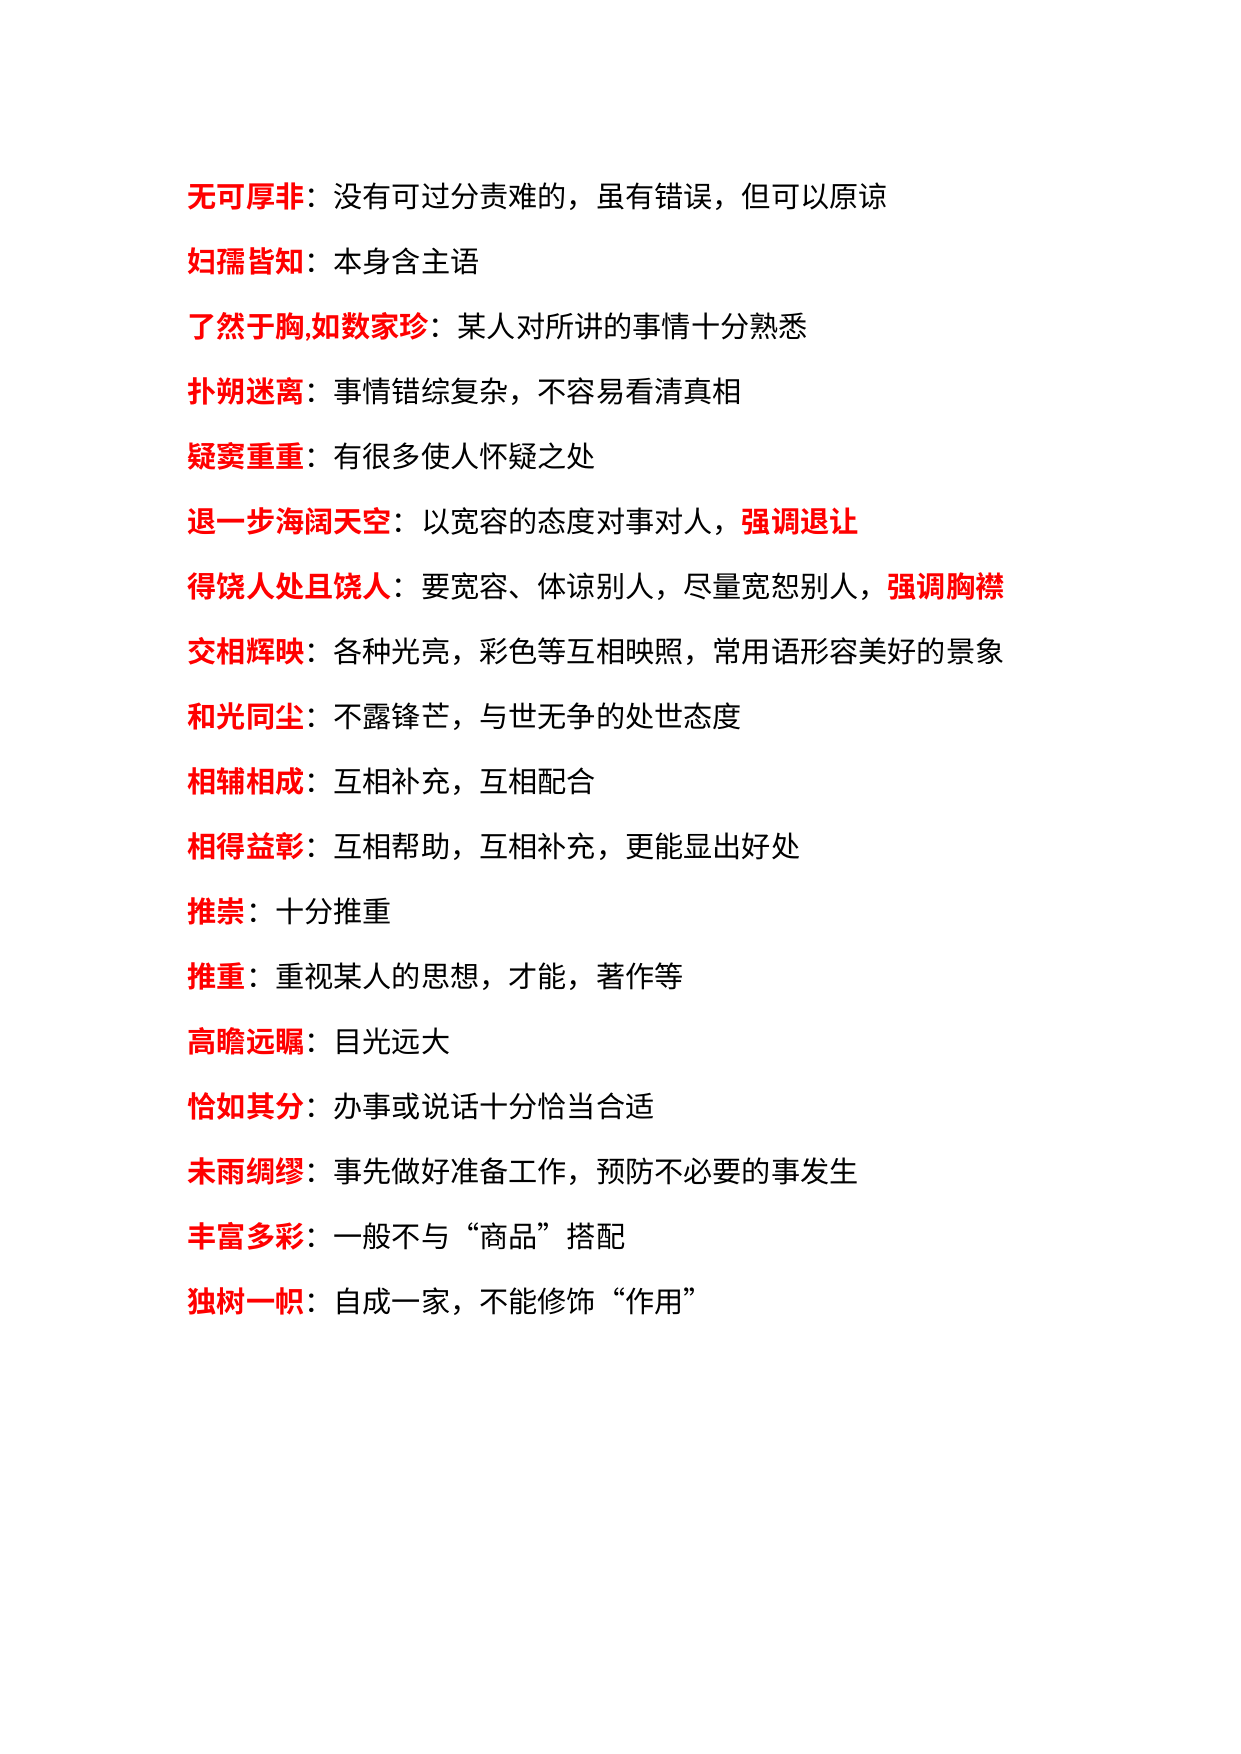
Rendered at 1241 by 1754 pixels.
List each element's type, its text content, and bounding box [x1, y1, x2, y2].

text 相得益彰：互相帮助，互相补充，更能显出好处 [187, 812, 1053, 877]
text 无可厚非：没有可过分责难的，虽有错误，但可以原谅 [187, 162, 1053, 227]
text 疑窦重重：有很多使人怀疑之处 [187, 422, 1053, 487]
text 退一步海阔天空：以宽容的态度对事对人，强调退让 [187, 487, 1053, 552]
text 妇孺皆知：本身含主语 [187, 227, 1053, 292]
text 丰富多彩：一般不与“商品”搭配 [187, 1202, 1053, 1267]
text 交相辉映：各种光亮，彩色等互相映照，常用语形容美好的景象 [187, 617, 1053, 682]
text 扑朔迷离：事情错综复杂，不容易看清真相 [187, 357, 1053, 422]
text 推崇：十分推重 [187, 877, 1053, 942]
text 高瞻远瞩：目光远大 [187, 1007, 1053, 1072]
text 相辅相成：互相补充，互相配合 [187, 747, 1053, 812]
text 未雨绸缪：事先做好准备工作，预防不必要的事发生 [187, 1137, 1053, 1202]
text 恰如其分：办事或说话十分恰当合适 [187, 1072, 1053, 1137]
text 和光同尘：不露锋芒，与世无争的处世态度 [187, 682, 1053, 747]
text 了然于胸,如数家珍：某人对所讲的事情十分熟悉 [187, 292, 1053, 357]
text 独树一帜：自成一家，不能修饰“作用” [187, 1267, 1053, 1332]
text 得饶人处且饶人：要宽容、体谅别人，尽量宽恕别人，强调胸襟 [187, 552, 1053, 617]
text 推重：重视某人的思想，才能，著作等 [187, 942, 1053, 1007]
